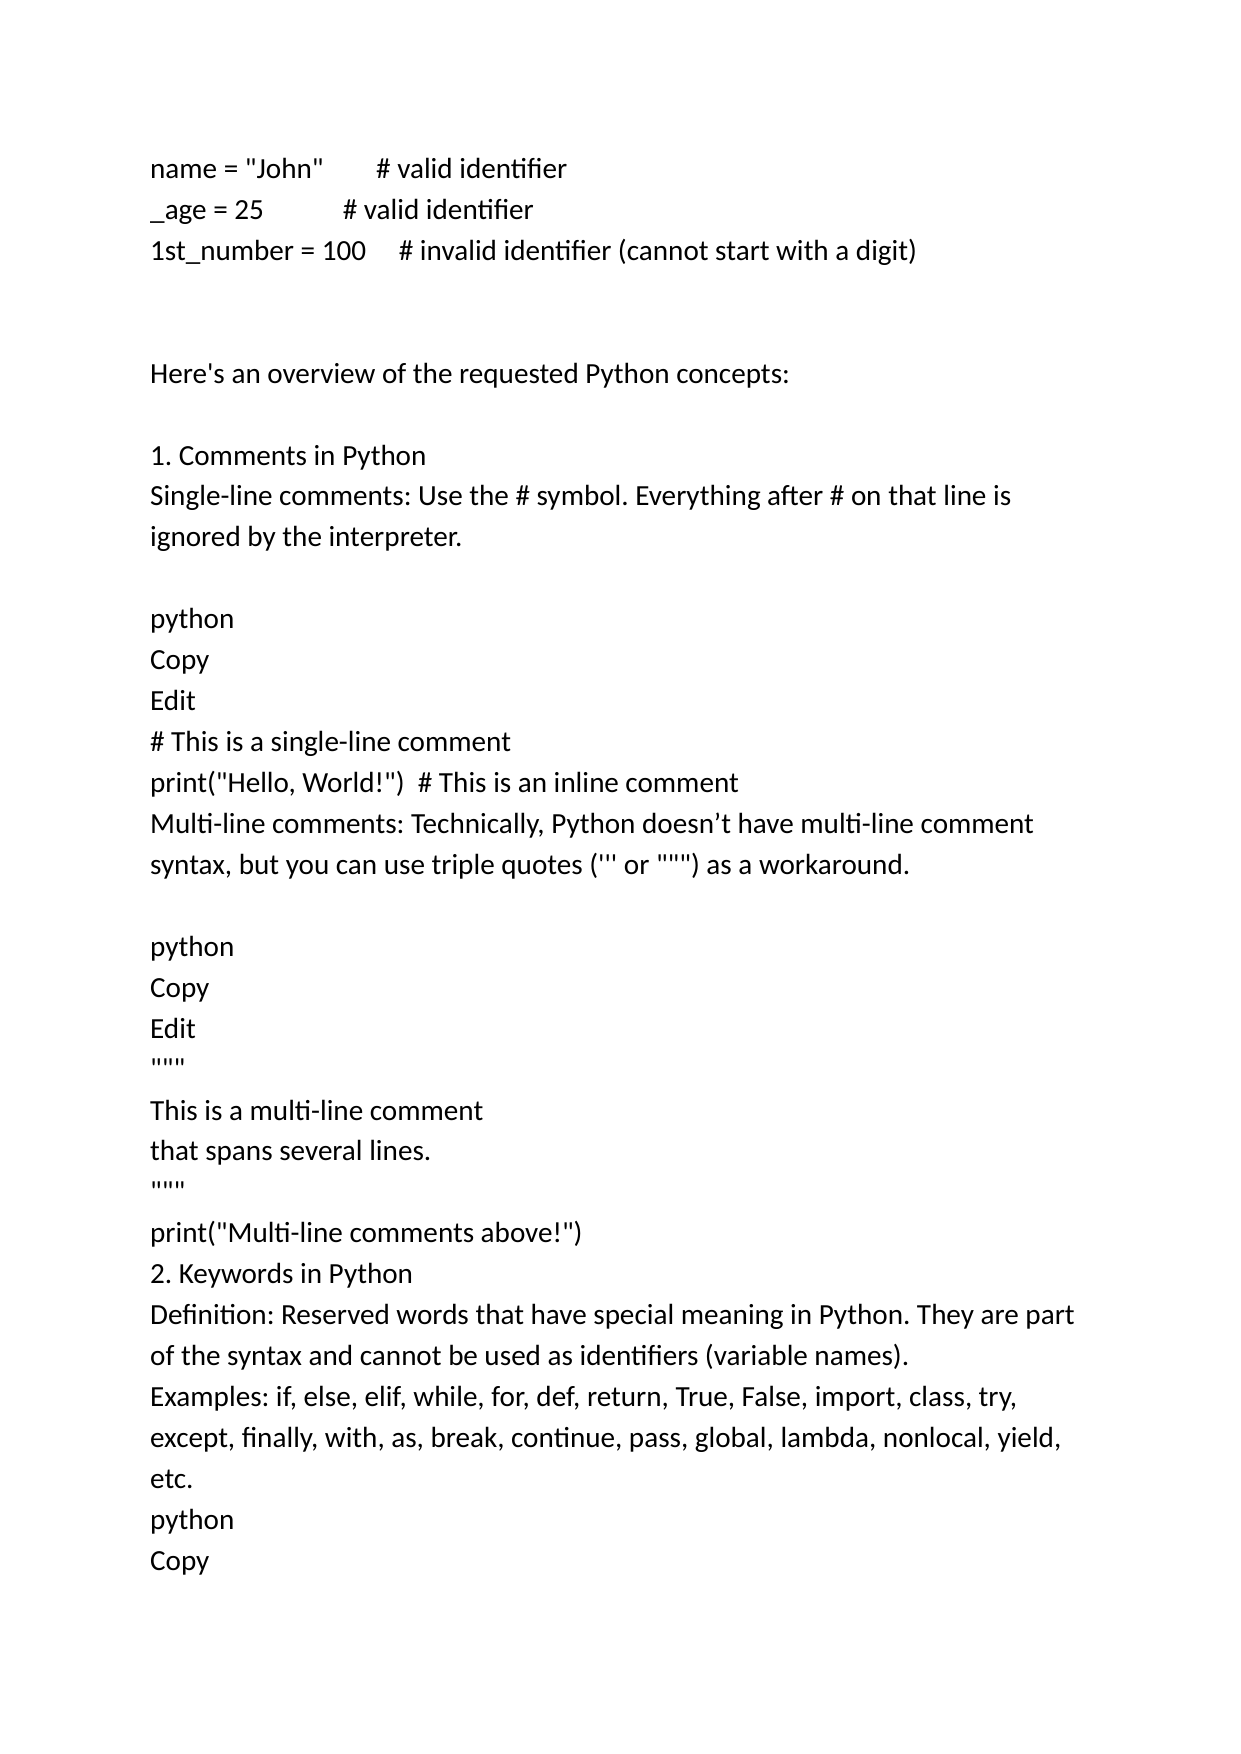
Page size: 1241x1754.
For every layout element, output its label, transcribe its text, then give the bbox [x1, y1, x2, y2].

text Examples: if, else, elif, while, for, def, return, True, False, import, class, try, except, finally, with, as, break, continue, pass, global, lambda, nonlocal, yield, etc. [150, 1378, 1090, 1496]
text Edit [150, 682, 1090, 718]
text python [150, 600, 1090, 636]
text Copy [150, 969, 1090, 1004]
text Single-line comments: Use the # symbol. Everything after # on that line is ignored by the interpreter. [150, 477, 1090, 554]
text print("Hello, World!") # This is an inline comment [150, 764, 1090, 800]
text _age = 25 # valid identifier [150, 191, 1090, 227]
text Copy [150, 641, 1090, 677]
text that spans several lines. [150, 1132, 1090, 1168]
text 1st_number = 100 # invalid identifier (cannot start with a digit) [150, 232, 1090, 267]
text Here's an overview of the requested Python concepts: [150, 355, 1090, 390]
text """ [150, 1051, 1090, 1086]
text 2. Keywords in Python [150, 1255, 1090, 1291]
text Multi-line comments: Technically, Python doesn’t have multi-line comment syntax, but you can use triple quotes (''' or """) as a workaround. [150, 805, 1090, 882]
text Definition: Reserved words that have special meaning in Python. They are part of the syntax and cannot be used as identifiers (variable names). [150, 1296, 1090, 1373]
text This is a multi-line comment [150, 1092, 1090, 1127]
text # This is a single-line comment [150, 723, 1090, 759]
text Copy [150, 1542, 1090, 1577]
text name = "John" # valid identifier [150, 150, 1090, 186]
text python [150, 928, 1090, 963]
text Edit [150, 1010, 1090, 1045]
text python [150, 1501, 1090, 1537]
text print("Multi-line comments above!") [150, 1214, 1090, 1250]
text """ [150, 1173, 1090, 1209]
text 1. Comments in Python [150, 437, 1090, 472]
